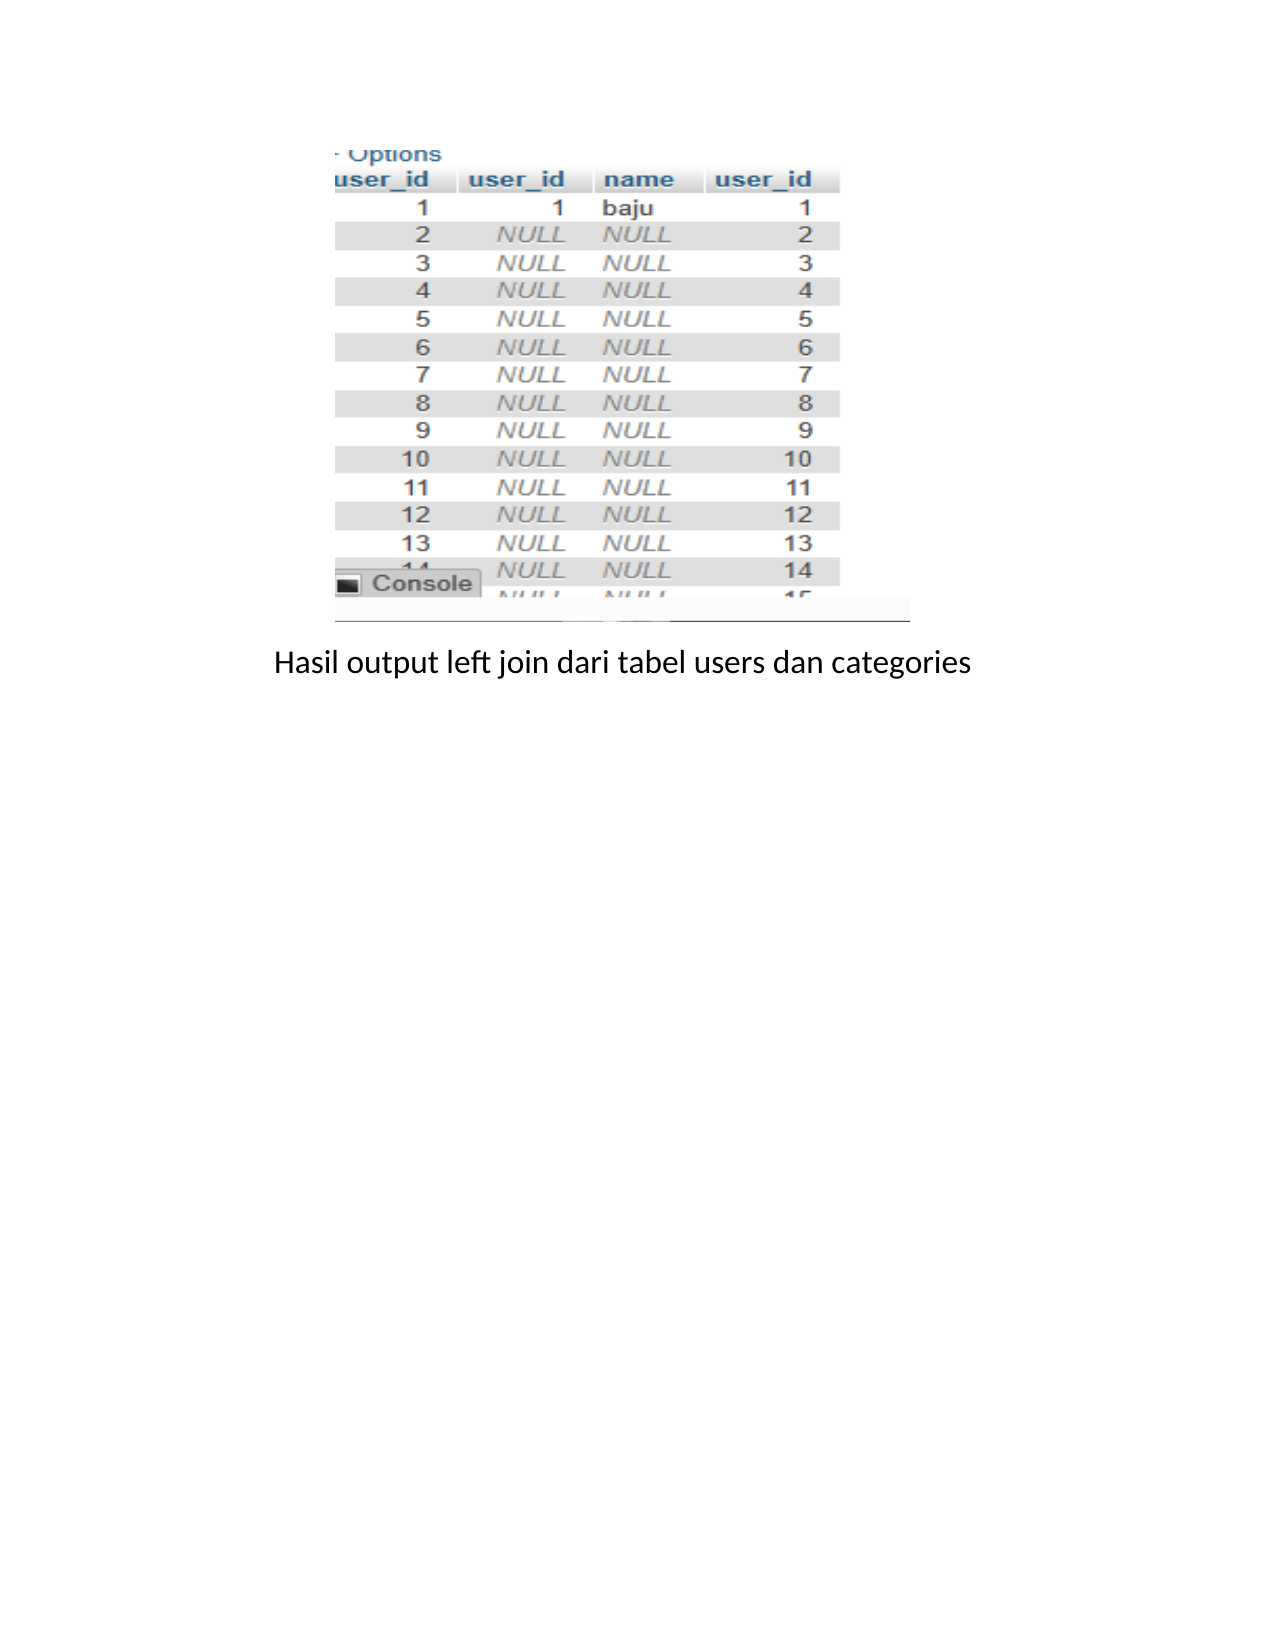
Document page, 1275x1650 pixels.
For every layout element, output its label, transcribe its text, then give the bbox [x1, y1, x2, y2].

text Hasil output left join dari tabel users dan categories [106, 641, 1125, 681]
picture [335, 150, 911, 622]
